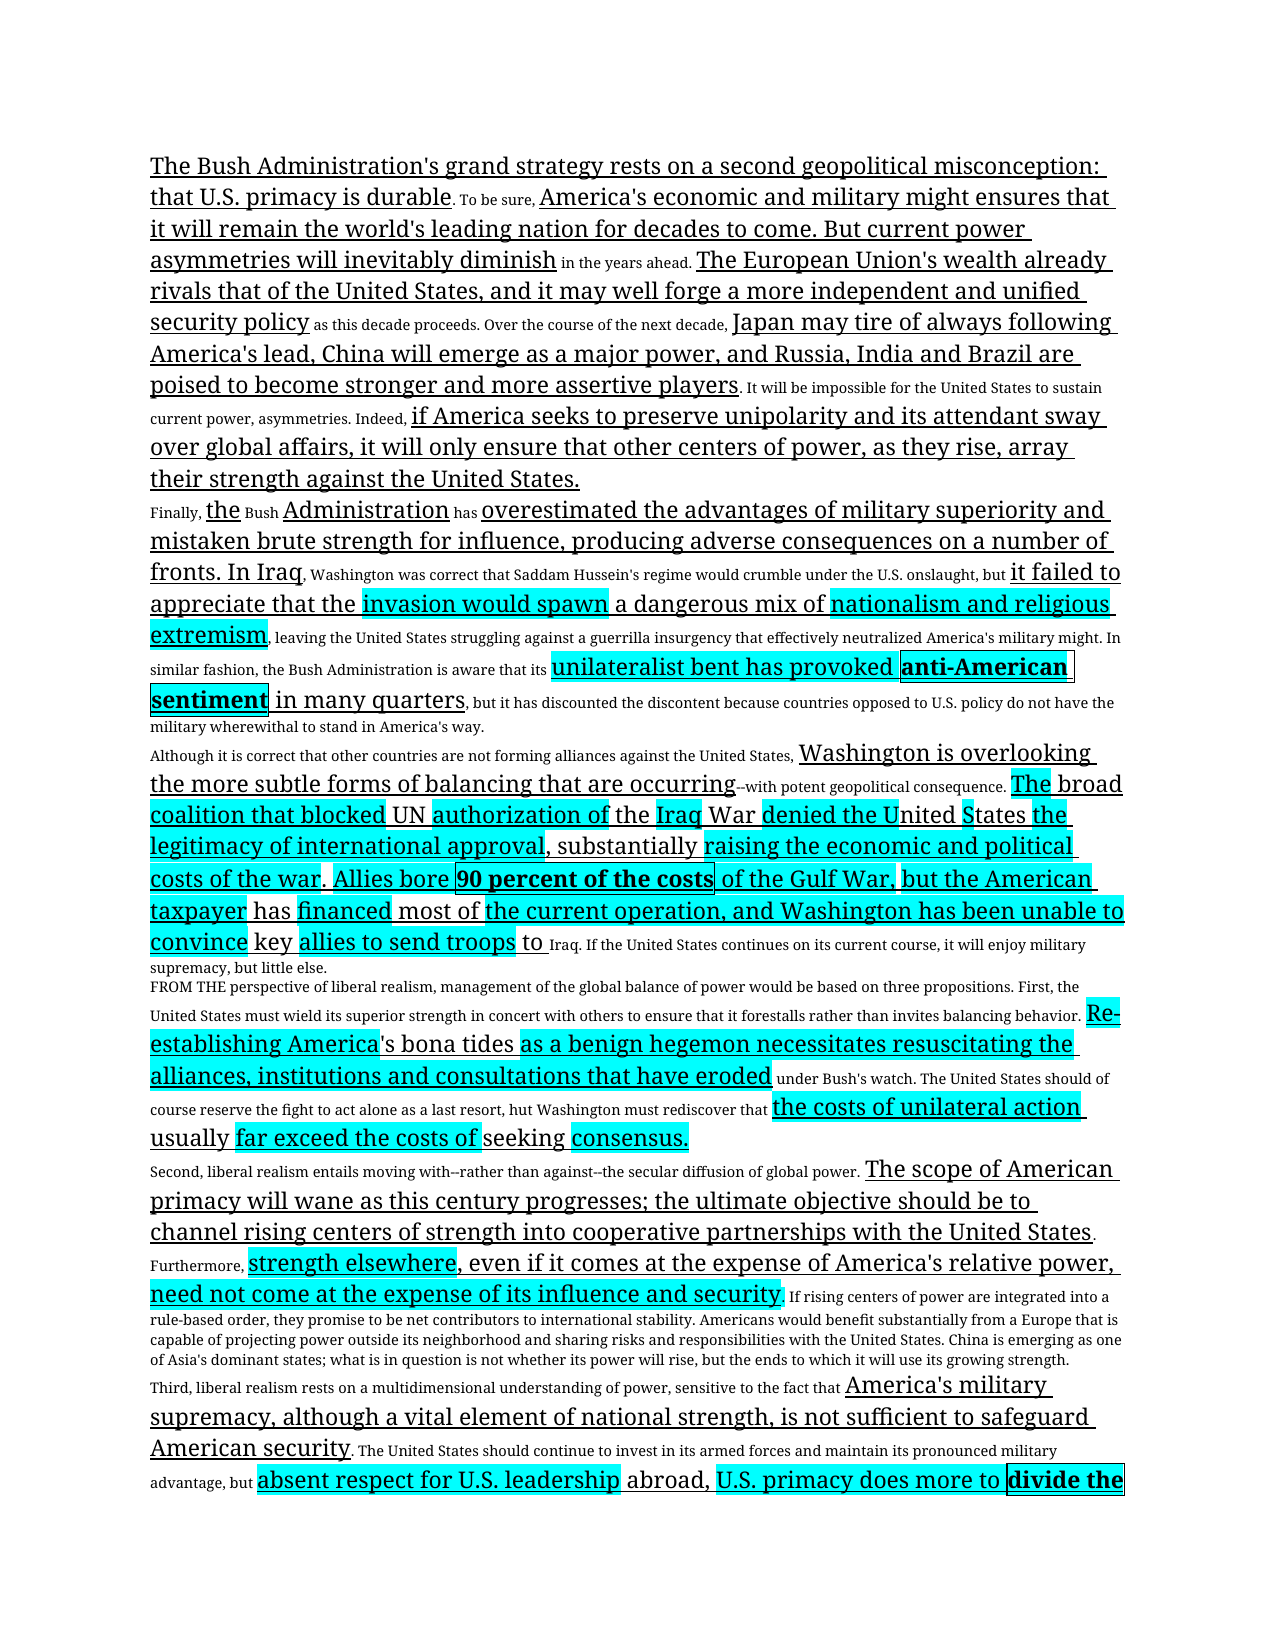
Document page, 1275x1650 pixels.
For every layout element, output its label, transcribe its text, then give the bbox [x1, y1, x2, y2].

text FROM THE perspective of liberal realism, management of the global balance of power would be based on three propositions. First, the United States must wield its superior strength in concert with others to ensure that it forestalls rather than invites balancing behavior. Re-establishing America's bona tides as a benign hegemon necessitates resuscitating the alliances, institutions and consultations that have eroded under Bush's watch. The United States should of course reserve the fight to act alone as a last resort, hut Washington must rediscover that the costs of unilateral action usually far exceed the costs of seeking consensus. [150, 977, 1125, 1153]
text The Bush Administration's grand strategy rests on a second geopolitical misconception: that U.S. primacy is durable. To be sure, America's economic and military might ensures that it will remain the world's leading nation for decades to come. But current power asymmetries will inevitably diminish in the years ahead. The European Union's wealth already rivals that of the United States, and it may well forge a more independent and unified security policy as this decade proceeds. Over the course of the next decade, Japan may tire of always following America's lead, China will emerge as a major power, and Russia, India and Brazil are poised to become stronger and more assertive players. It will be impossible for the United States to sustain current power, asymmetries. Indeed, if America seeks to preserve unipolarity and its attendant sway over global affairs, it will only ensure that other centers of power, as they rise, array their strength against the United States. [150, 150, 1125, 494]
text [150, 1369, 1125, 1496]
text Finally, the Bush Administration has overestimated the advantages of military superiority and mistaken brute strength for influence, producing adverse consequences on a number of fronts. In Iraq, Washington was correct that Saddam Hussein's regime would crumble under the U.S. onslaught, but it failed to appreciate that the invasion would spawn a dangerous mix of nationalism and religious extremism, leaving the United States struggling against a guerrilla insurgency that effectively neutralized America's military might. In similar fashion, the Bush Administration is aware that its unilateralist bent has provoked anti-American sentiment in many quarters, but it has discounted the discontent because countries opposed to U.S. policy do not have the military wherewithal to stand in America's way. [150, 494, 1125, 737]
text Second, liberal realism entails moving with--rather than against--the secular diffusion of global power. The scope of American primacy will wane as this century progresses; the ultimate objective should be to channel rising centers of strength into cooperative partnerships with the United States. Furthermore, strength elsewhere, even if it comes at the expense of America's relative power, need not come at the expense of its influence and security. If rising centers of power are integrated into a rule-based order, they promise to be net contributors to international stability. Americans would benefit substantially from a Europe that is capable of projecting power outside its neighborhood and sharing risks and responsibilities with the United States. China is emerging as one of Asia's dominant states; what is in question is not whether its power will rise, but the ends to which it will use its growing strength. [150, 1153, 1125, 1369]
text Although it is correct that other countries are not forming alliances against the United States, Washington is overlooking the more subtle forms of balancing that are occurring--with potent geopolitical consequence. The broad coalition that blocked UN authorization of the Iraq War denied the United States the legitimacy of international approval, substantially raising the economic and political costs of the war. Allies bore 90 percent of the costs of the Gulf War, but the American taxpayer has financed most of the current operation, and Washington has been unable to convince key allies to send troops to Iraq. If the United States continues on its current course, it will enjoy military supremacy, but little else. [150, 737, 1125, 921]
text Although it is correct that other countries are not forming alliances against the United States, Washington is overlooking the more subtle forms of balancing that are occurring--with potent geopolitical consequence. The broad coalition that blocked UN authorization of the Iraq War denied the United States the legitimacy of international approval, substantially raising the economic and political costs of the war. Allies bore 90 percent of the costs of the Gulf War, but the American taxpayer has financed most of the current operation, and Washington has been unable to convince key allies to send troops to Iraq. If the United States continues on its current course, it will enjoy military supremacy, but little else. [150, 923, 1125, 977]
